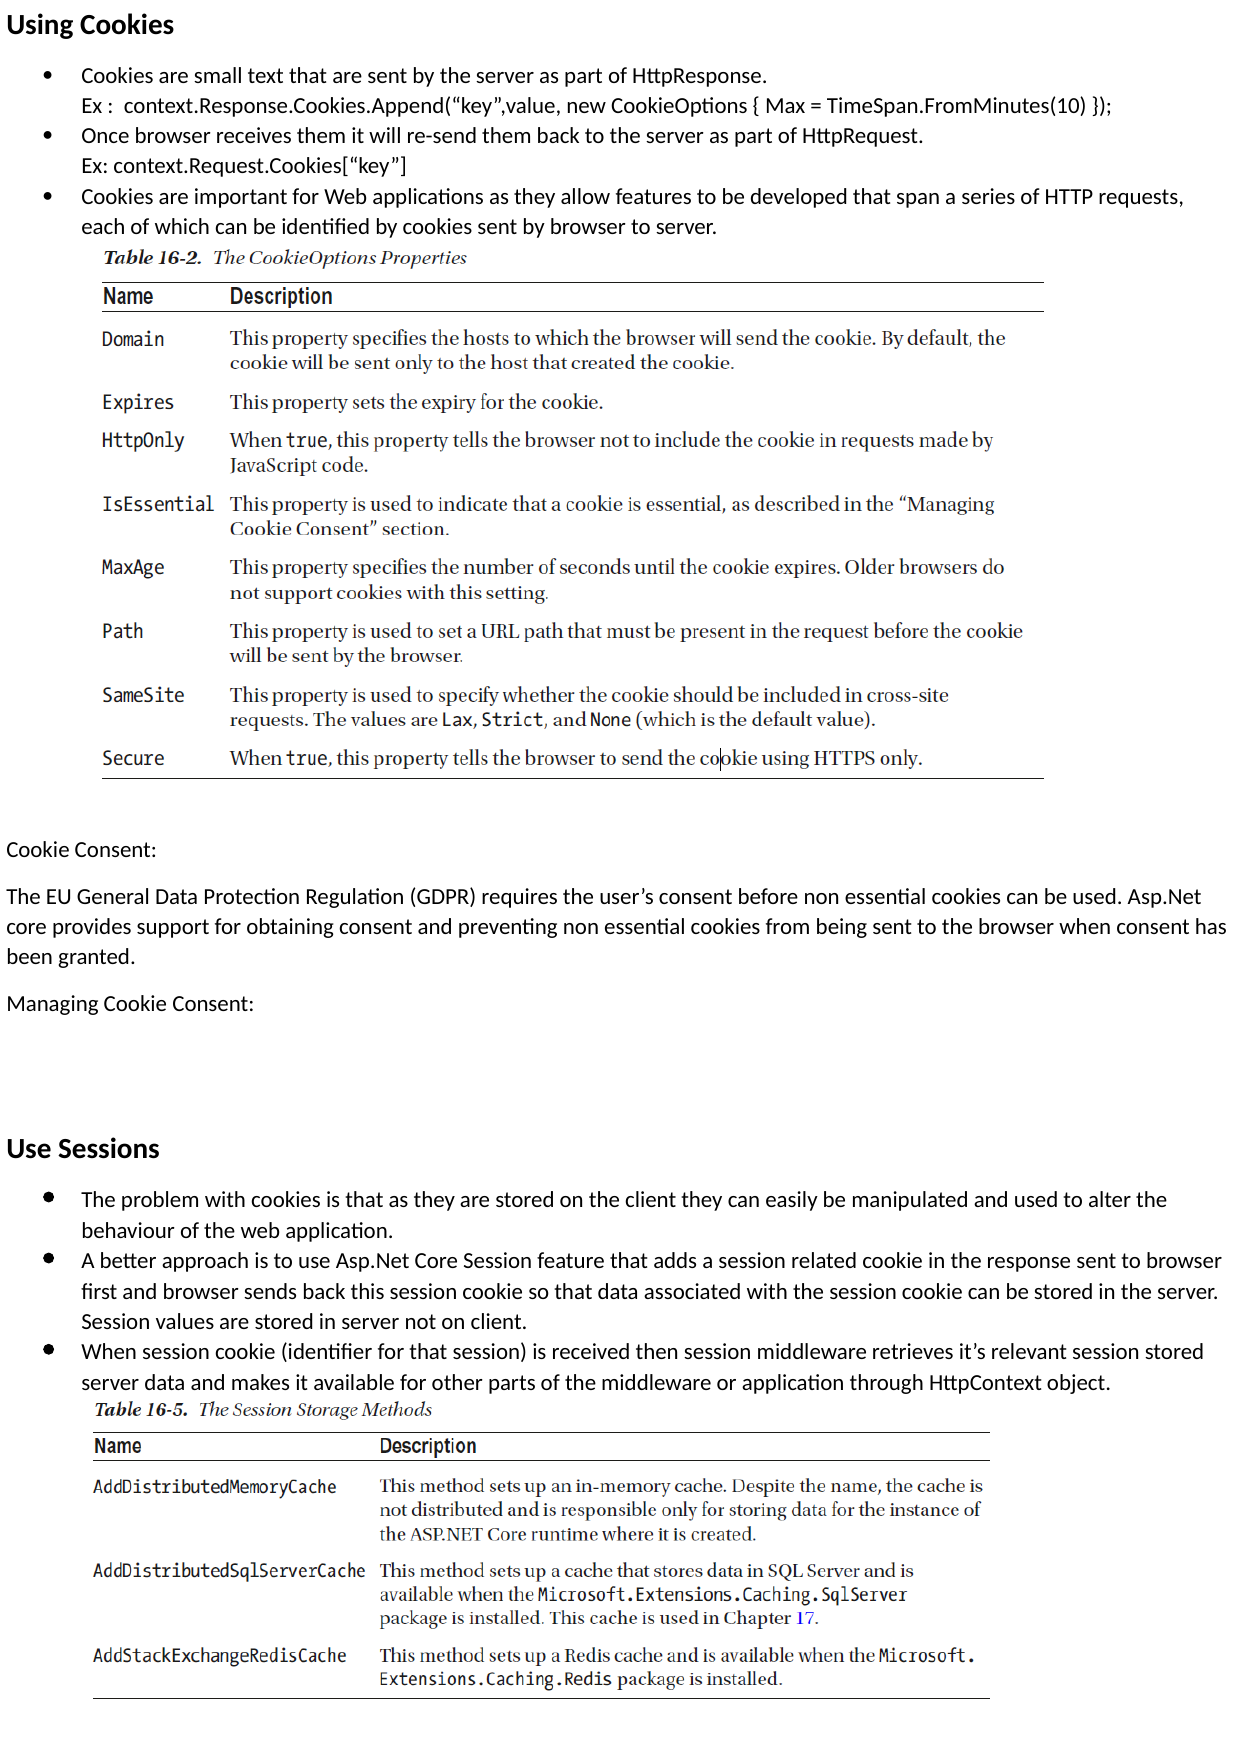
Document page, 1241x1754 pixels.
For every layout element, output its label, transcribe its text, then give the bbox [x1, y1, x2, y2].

picture [81, 242, 1076, 786]
list Cookies are important for Web applications as they allow features to be developed that span a series of HTTP requests, each of which can be identified by cookies sent by browser to server. [43, 182, 1234, 240]
list Ex: context.Request.Cookies[“key”] [81, 152, 1234, 180]
list Ex : context.Response.Cookies.Append(“key”,value, new CookieOptions { Max = TimeSpan.FromMinutes(10) }); [81, 91, 1234, 119]
text Managing Cookie Consent: [6, 989, 1234, 1017]
list When session cookie (identifier for that session) is received then session middleware retrieves it’s relevant session stored server data and makes it available for other parts of the middleware or application through HttpContext object. [43, 1337, 1234, 1396]
list Once browser receives them it will re-send them back to the server as part of HttpRequest. [43, 121, 1234, 149]
text Use Sessions [6, 1130, 1234, 1166]
text Cookie Consent: [6, 835, 1234, 863]
text The EU General Data Protection Regulation (GDPR) requires the user’s consent before non essential cookies can be used. Asp.Net core provides support for obtaining consent and preventing non essential cookies from being sent to the browser when consent has been granted. [6, 882, 1234, 970]
text Using Cookies [6, 6, 1234, 42]
list Cookies are small text that are sent by the server as part of HttpResponse. [43, 61, 1234, 89]
picture [81, 1398, 1005, 1704]
list A better approach is to use Asp.Net Core Session feature that adds a session related cookie in the response sent to browser first and browser sends back this session cookie so that data associated with the session cookie can be stored in the server. Session values are stored in server not on client. [43, 1246, 1234, 1335]
list The problem with cookies is that as they are stored on the client they can easily be manipulated and used to alter the behaviour of the web application. [43, 1185, 1234, 1244]
